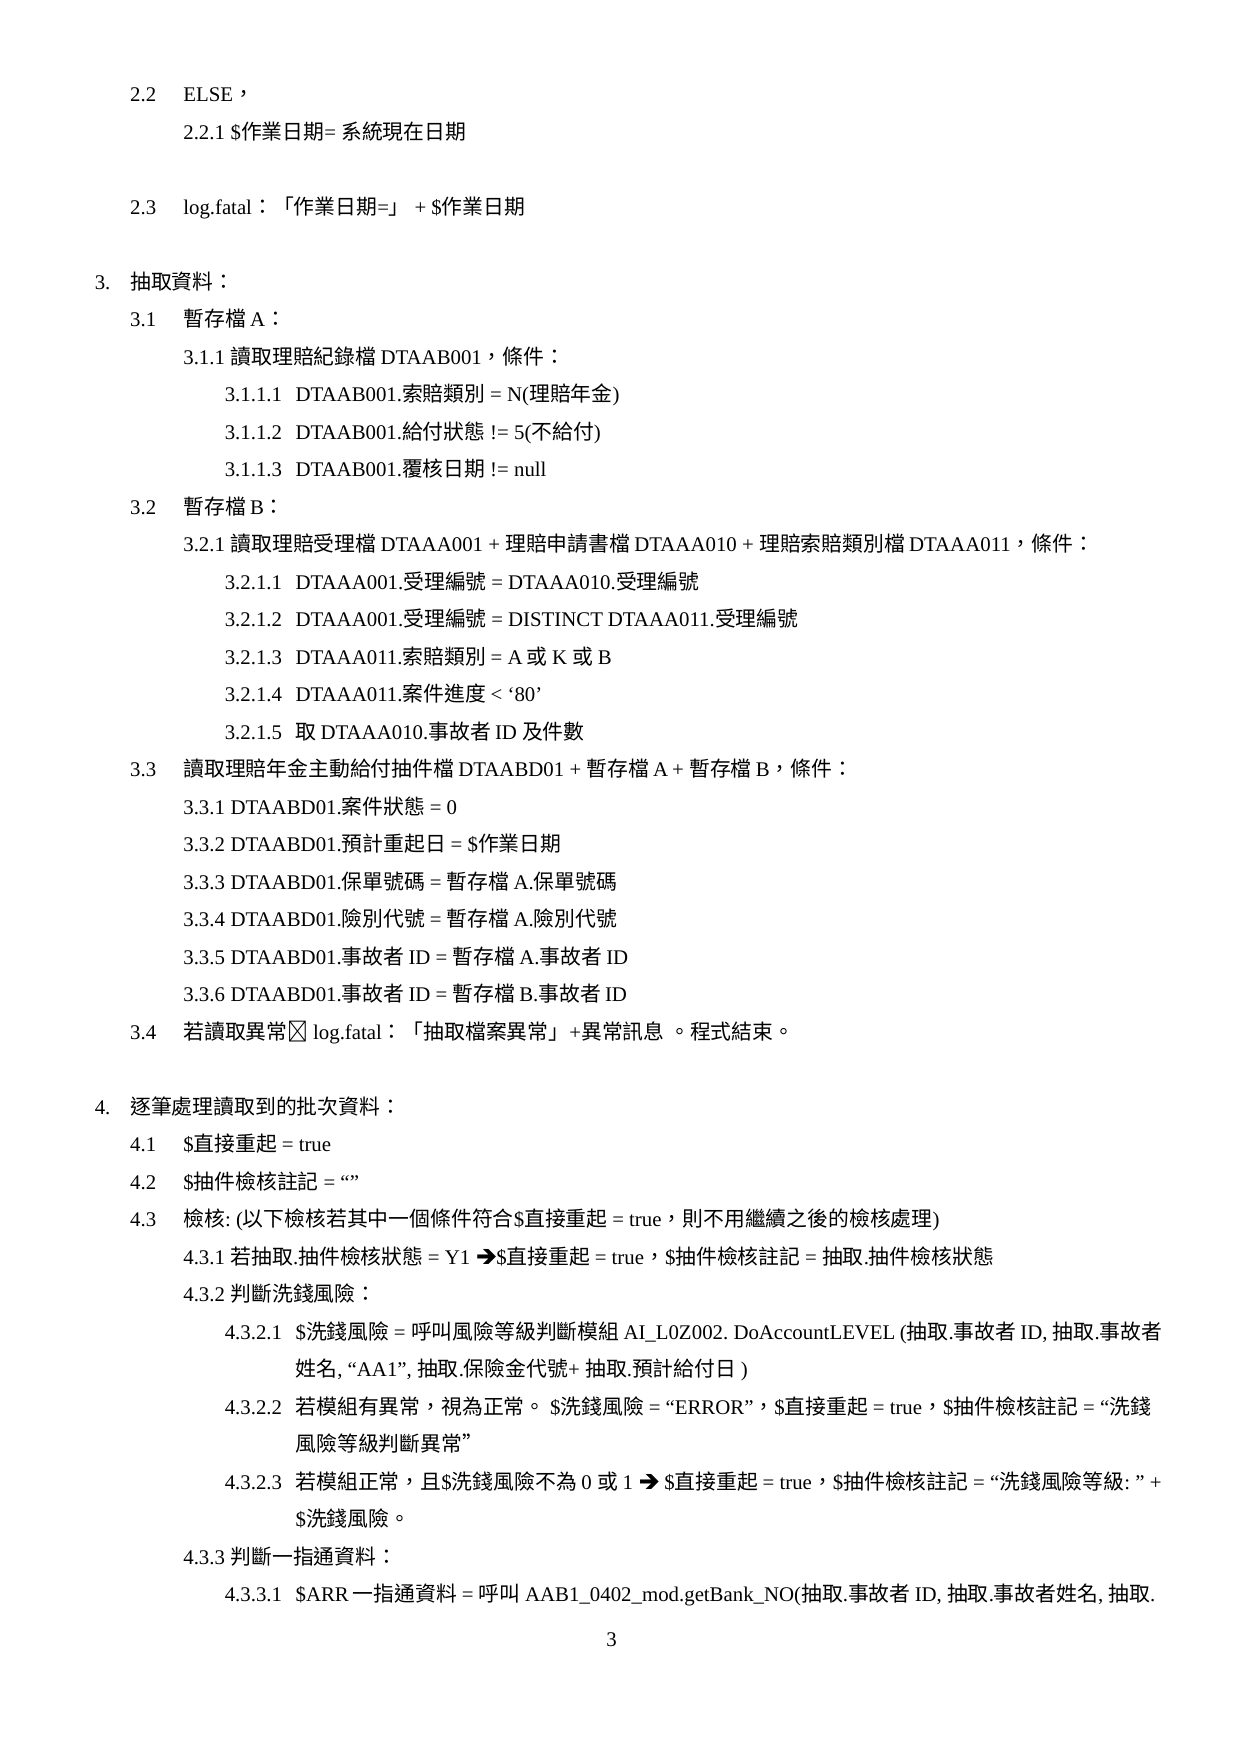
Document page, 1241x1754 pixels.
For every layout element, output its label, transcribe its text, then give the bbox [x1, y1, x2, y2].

list ELSE， [130, 74, 1163, 112]
list 若讀取異常 log.fatal：「抽取檔案異常」+異常訊息 。程式結束。 [130, 1012, 1163, 1049]
list 判斷一指通資料： [183, 1537, 1163, 1574]
list 逐筆處理讀取到的批次資料： [94, 1087, 1163, 1124]
list $作業日期= 系統現在日期 [183, 112, 1163, 149]
list DTAABD01.事故者ID = 暫存檔A.事故者ID [183, 937, 1163, 974]
list DTAAA001.受理編號 = DTAAA010.受理編號 [224, 562, 1163, 599]
list 抽取資料： [94, 262, 1163, 299]
list DTAAA011.案件進度 < ‘80’ [224, 674, 1163, 712]
list 若抽取.抽件檢核狀態 = Y1 $直接重起 = true，$抽件檢核註記 = 抽取.抽件檢核狀態 [183, 1237, 1163, 1274]
list DTAABD01.事故者ID = 暫存檔B.事故者ID [183, 974, 1163, 1012]
list DTAABD01.險別代號 = 暫存檔A.險別代號 [183, 899, 1163, 937]
list 暫存檔B： [130, 487, 1163, 524]
list log.fatal：「作業日期=」 + $作業日期 [130, 187, 1163, 224]
list 判斷洗錢風險： [183, 1274, 1163, 1312]
list $洗錢風險 = 呼叫風險等級判斷模組AI_L0Z002. DoAccountLEVEL (抽取.事故者ID, 抽取.事故者姓名, “AA1”, 抽取.保險金代號+ 抽取.預計給付日 ) [224, 1312, 1163, 1387]
list DTAABD01.預計重起日 = $作業日期 [183, 824, 1163, 862]
list DTAAA011.索賠類別 = A 或 K 或 B [224, 637, 1163, 674]
list DTAAB001.索賠類別 = N(理賠年金) [224, 374, 1163, 412]
list 若模組有異常，視為正常。 $洗錢風險 = “ERROR”，$直接重起 = true，$抽件檢核註記 = “洗錢風險等級判斷異常” [224, 1387, 1163, 1462]
list $抽件檢核註記 = “” [130, 1162, 1163, 1199]
list $直接重起 = true [130, 1124, 1163, 1162]
list 取DTAAA010.事故者ID 及件數 [224, 712, 1163, 749]
list DTAAA001.受理編號 = DISTINCT DTAAA011.受理編號 [224, 599, 1163, 637]
list DTAAB001.給付狀態 != 5(不給付) [224, 412, 1163, 449]
list 讀取理賠紀錄檔DTAAB001，條件： [183, 337, 1163, 374]
list DTAABD01.保單號碼 = 暫存檔A.保單號碼 [183, 862, 1163, 899]
list 讀取理賠受理檔DTAAA001 + 理賠申請書檔DTAAA010 + 理賠索賠類別檔DTAAA011，條件： [183, 524, 1163, 562]
list 檢核: (以下檢核若其中一個條件符合$直接重起 = true，則不用繼續之後的檢核處理) [130, 1199, 1163, 1237]
list 暫存檔A： [130, 299, 1163, 337]
list DTAAB001.覆核日期 != null [224, 449, 1163, 487]
list 若模組正常，且$洗錢風險不為 0 或 1 $直接重起 = true，$抽件檢核註記 = “洗錢風險等級: ” + $洗錢風險。 [224, 1462, 1163, 1537]
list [224, 1574, 1163, 1612]
list 讀取理賠年金主動給付抽件檔DTAABD01 + 暫存檔A + 暫存檔B，條件： [130, 749, 1163, 787]
list DTAABD01.案件狀態 = 0 [183, 787, 1163, 824]
